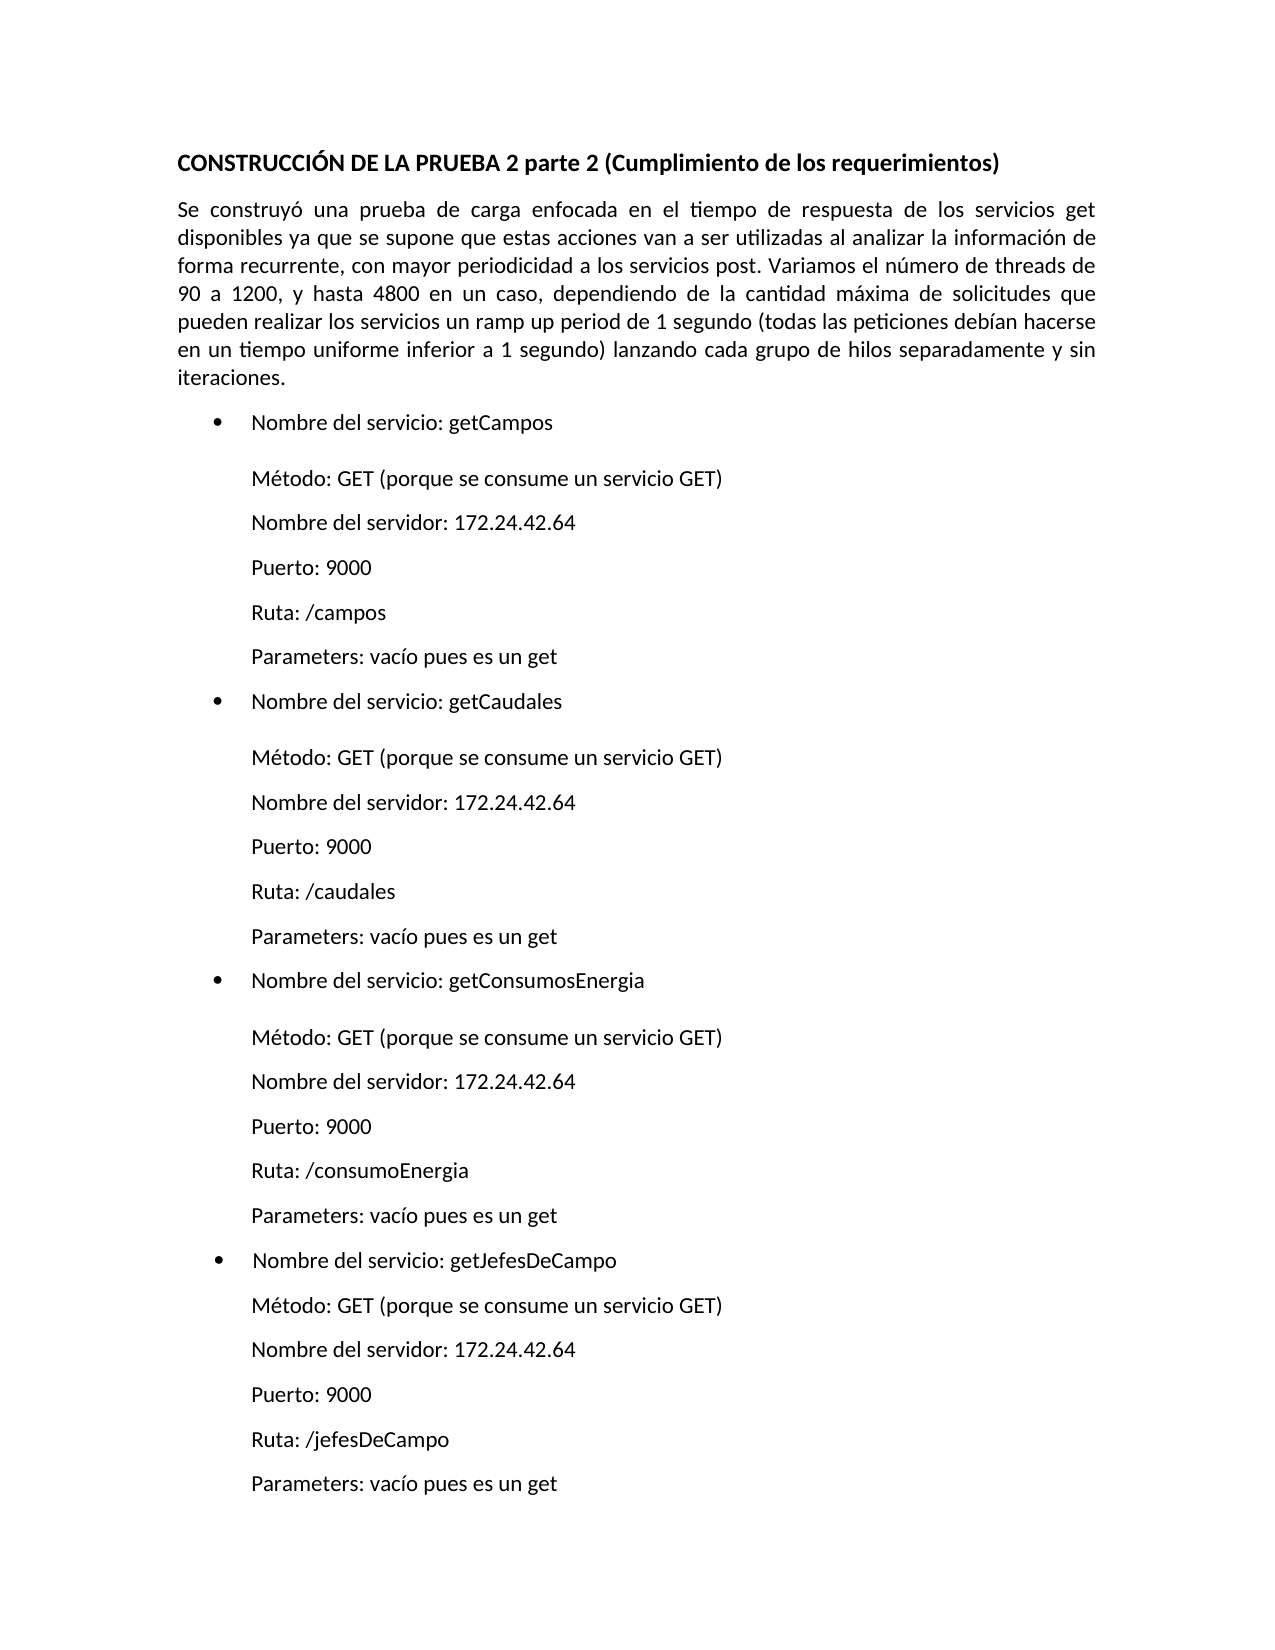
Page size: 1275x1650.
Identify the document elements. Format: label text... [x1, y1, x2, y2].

list Nombre del servicio: getJefesDeCampo [215, 1246, 1098, 1274]
text Ruta: /consumoEnergia [251, 1157, 1098, 1185]
text Nombre del servidor: 172.24.42.64 [251, 508, 1098, 536]
text Parameters: vacío pues es un get [251, 922, 1098, 950]
text Puerto: 9000 [251, 1112, 1098, 1140]
text Puerto: 9000 [251, 832, 1098, 861]
text Parameters: vacío pues es un get [251, 642, 1098, 670]
text Ruta: /campos [251, 598, 1098, 626]
text Puerto: 9000 [251, 1380, 1098, 1408]
text Nombre del servidor: 172.24.42.64 [251, 1067, 1098, 1095]
text Puerto: 9000 [251, 553, 1098, 581]
text Parameters: vacío pues es un get [251, 1469, 1098, 1497]
text CONSTRUCCIÓN DE LA PRUEBA 2 parte 2 (Cumplimiento de los requerimientos) [177, 148, 1098, 178]
text Ruta: /jefesDeCampo [251, 1425, 1098, 1453]
text Se construyó una prueba de carga enfocada en el tiempo de respuesta de los servicios get disponibles ya que se supone que estas acciones van a ser utilizadas al analizar la información de forma recurrente, con mayor periodicidad a los servicios post. Variamos el número de threads de 90 a 1200, y hasta 4800 en un caso, dependiendo de la cantidad máxima de solicitudes que pueden realizar los servicios un ramp up period de 1 segundo (todas las peticiones debían hacerse en un tiempo uniforme inferior a 1 segundo) lanzando cada grupo de hilos separadamente y sin iteraciones. [177, 195, 1098, 391]
list Método: GET (porque se consume un servicio GET) [251, 464, 1098, 492]
list Método: GET (porque se consume un servicio GET) [251, 1023, 1098, 1051]
list Método: GET (porque se consume un servicio GET) [251, 743, 1098, 771]
list Nombre del servicio: getCampos [213, 408, 1098, 436]
text Ruta: /caudales [251, 877, 1098, 905]
text Nombre del servidor: 172.24.42.64 [251, 788, 1098, 816]
text Parameters: vacío pues es un get [251, 1201, 1098, 1229]
list Nombre del servicio: getConsumosEnergia [213, 967, 1098, 994]
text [251, 1291, 1098, 1319]
list Nombre del servicio: getCaudales [213, 687, 1098, 715]
text Nombre del servidor: 172.24.42.64 [251, 1335, 1098, 1363]
